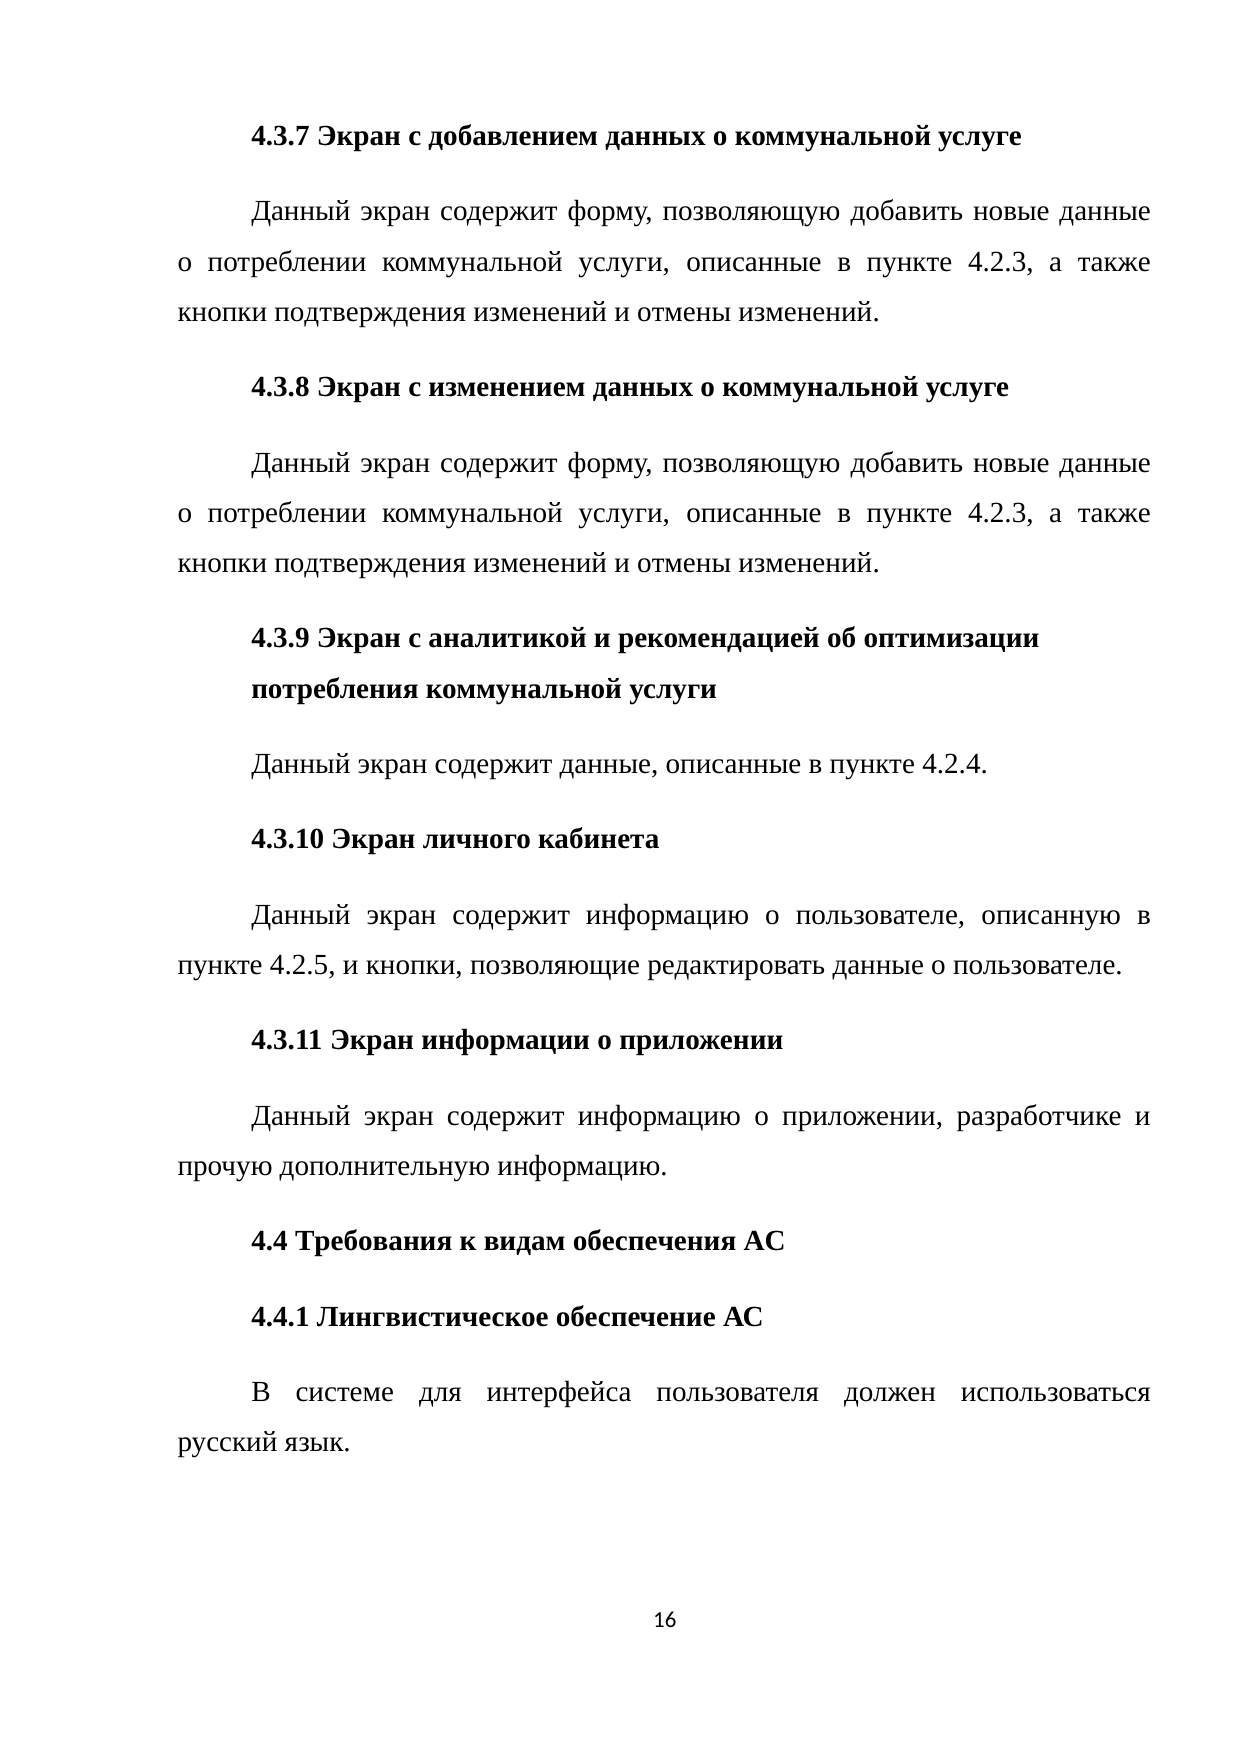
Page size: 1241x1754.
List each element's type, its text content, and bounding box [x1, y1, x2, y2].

text Данный экран содержит форму, позволяющую добавить новые данные о потреблении коммунальной услуги, описанные в пункте 4.2.3, а также кнопки подтверждения изменений и отмены изменений. [177, 445, 1152, 579]
text Экран с добавлением данных о коммунальной услуге [251, 118, 1152, 152]
text Экран личного кабинета [251, 822, 1152, 855]
text Экран с аналитикой и рекомендацией об оптимизации потребления коммунальной услуги [251, 621, 1152, 704]
list Лингвистическое обеспечение АС [251, 1299, 1152, 1332]
text Требования к видам обеспечения АС [251, 1223, 1152, 1257]
text Данный экран содержит информацию о пользователе, описанную в пункте 4.2.5, и кнопки, позволяющие редактировать данные о пользователе. [177, 897, 1152, 981]
text Данный экран содержит информацию о приложении, разработчике и прочую дополнительную информацию. [177, 1098, 1152, 1182]
text Экран информации о приложении [251, 1022, 1152, 1056]
text В системе для интерфейса пользователя должен использоваться русский язык. [177, 1374, 1152, 1458]
text Экран с изменением данных о коммунальной услуге [251, 369, 1152, 403]
text Данный экран содержит форму, позволяющую добавить новые данные о потреблении коммунальной услуги, описанные в пункте 4.2.3, а также кнопки подтверждения изменений и отмены изменений. [177, 193, 1152, 328]
text Данный экран содержит данные, описанные в пункте 4.2.4. [177, 746, 1152, 780]
